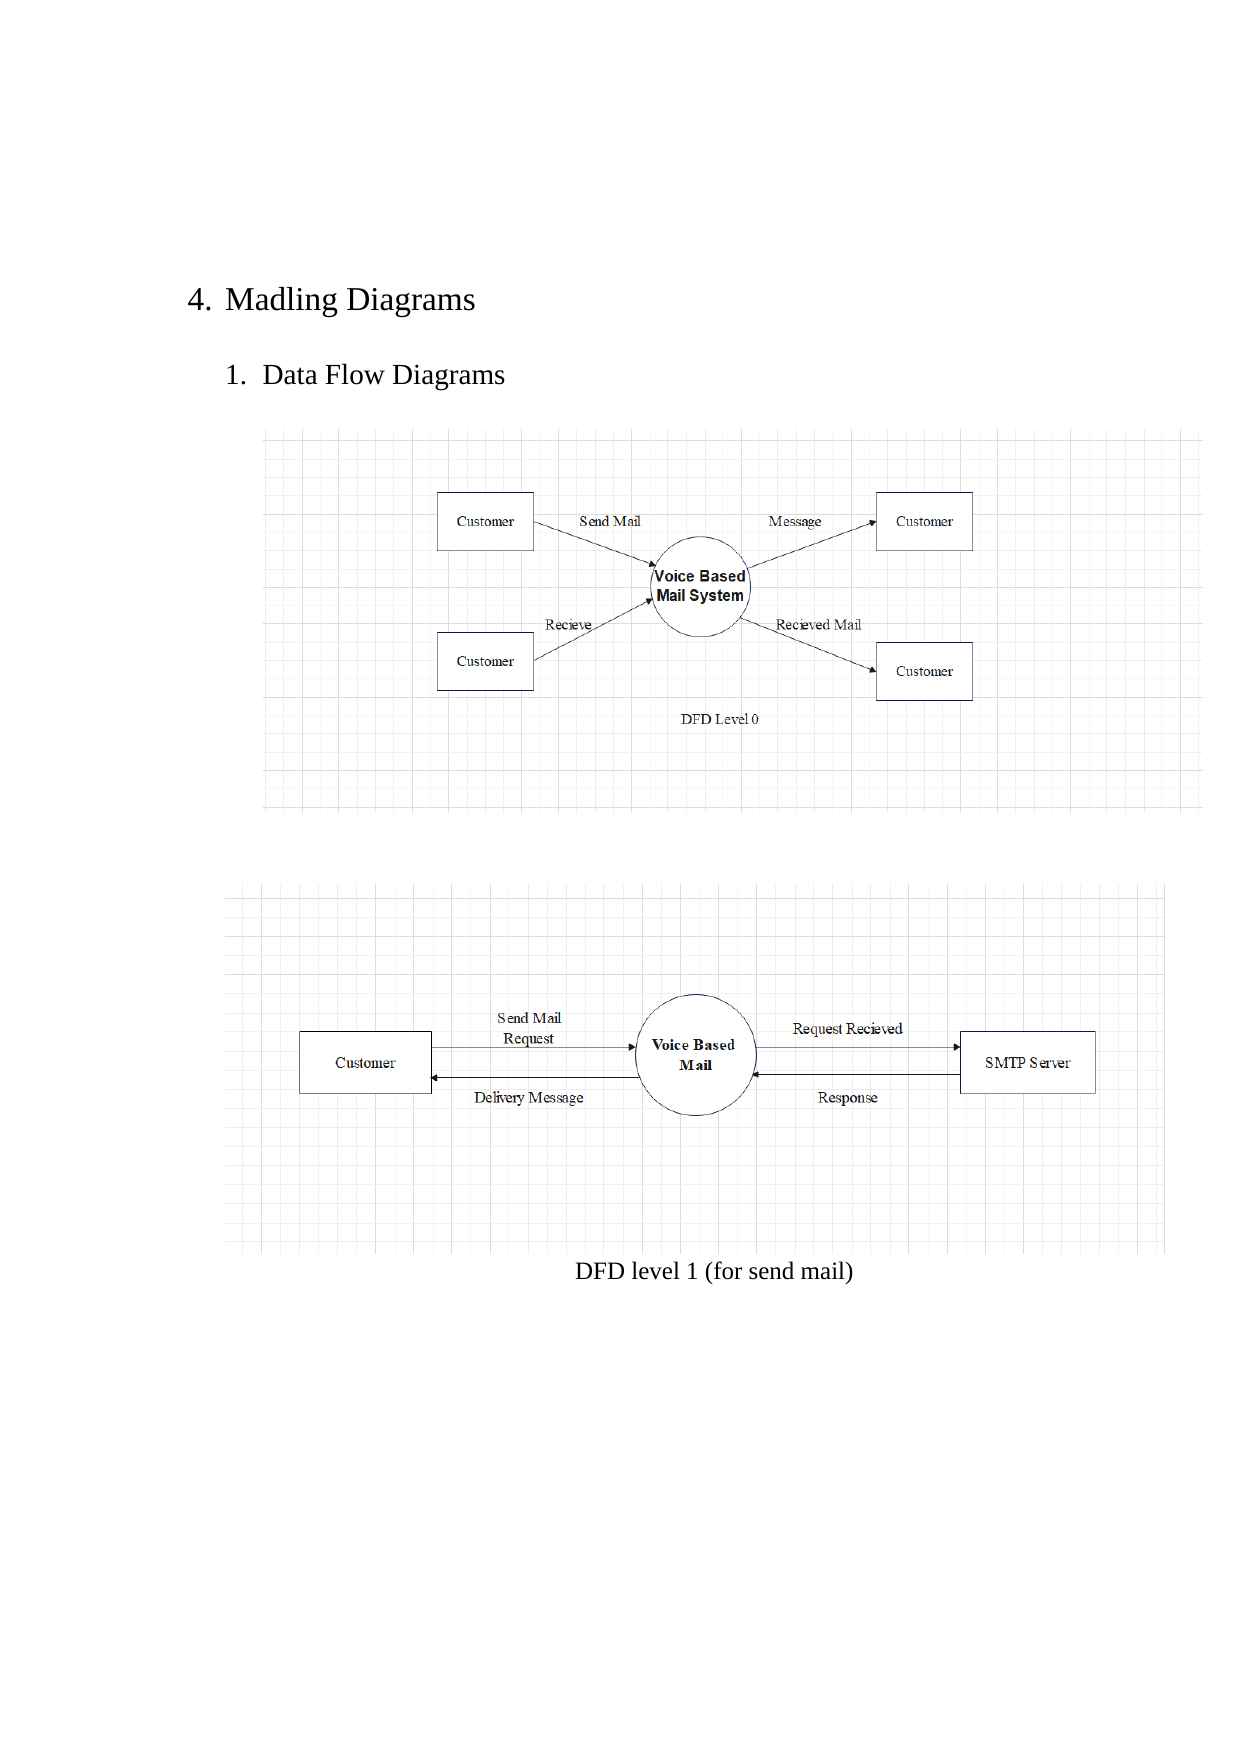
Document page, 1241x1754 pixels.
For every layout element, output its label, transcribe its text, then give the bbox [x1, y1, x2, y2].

picture [262, 429, 1203, 813]
list DFD level 1 (for send mail) [225, 1256, 1090, 1285]
list Data Flow Diagrams [225, 357, 1090, 391]
list Madling Diagrams [187, 279, 1090, 318]
picture [225, 884, 1166, 1254]
